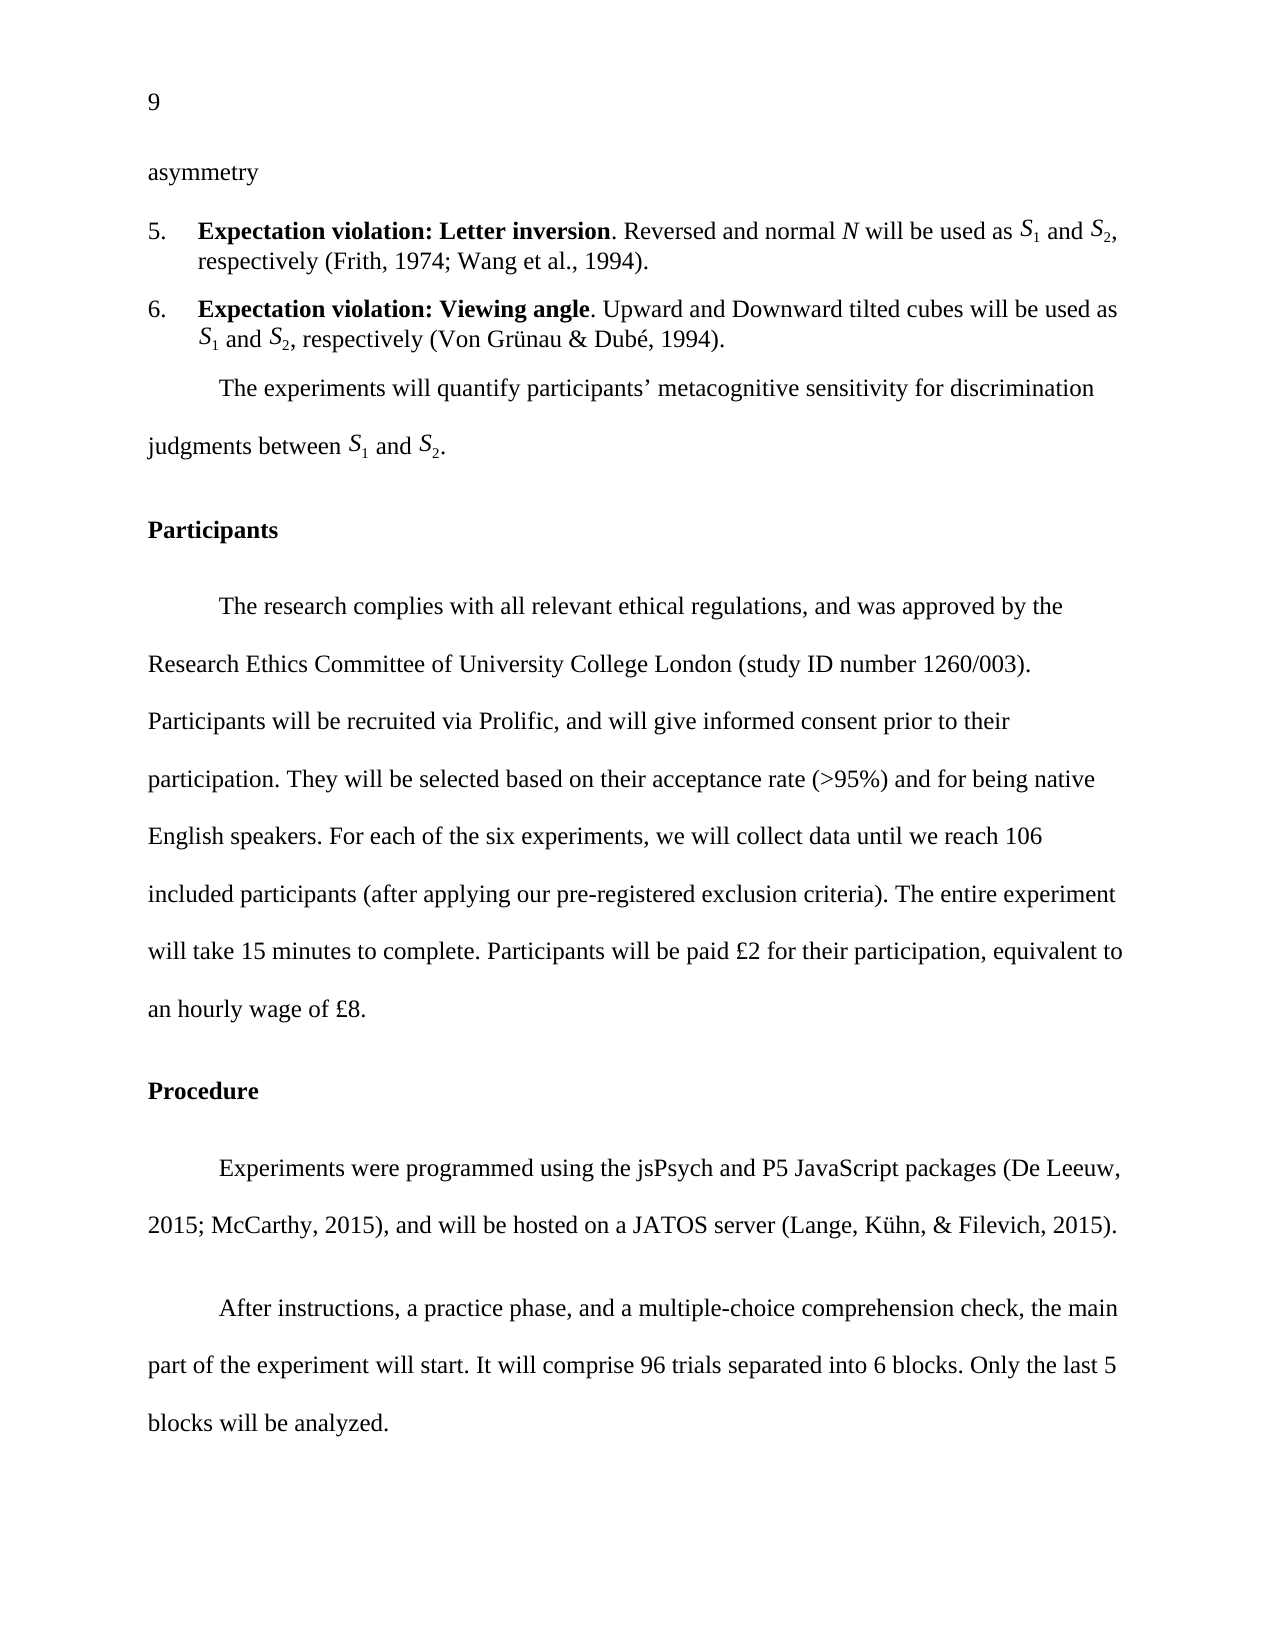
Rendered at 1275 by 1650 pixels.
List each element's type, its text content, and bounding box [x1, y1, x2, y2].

text After instructions, a practice phase, and a multiple-choice comprehension check, the main part of the experiment will start. It will comprise 96 trials separated into 6 blocks. Only the last 5 blocks will be analyzed. [148, 1293, 1127, 1436]
subtitle Participants [148, 515, 1127, 544]
subtitle Procedure [148, 1076, 1127, 1105]
text The experiments will quantify participants’ metacognitive sensitivity for discrimination judgments between and . [148, 373, 1127, 461]
list Expectation violation: Letter inversion. Reversed and normal N will be used as and , respectively (Frith, 1974; Wang et al., 1994). [148, 215, 1127, 275]
list Expectation violation: Viewing angle. Upward and Downward tilted cubes will be used as and , respectively (Von Grünau & Dubé, 1994). [148, 294, 1127, 354]
text The research complies with all relevant ethical regulations, and was approved by the Research Ethics Committee of University College London (study ID number 1260/003). Participants will be recruited via Prolific, and will give informed consent prior to their participation. They will be selected based on their acceptance rate (>95%) and for being native English speakers. For each of the six experiments, we will collect data until we reach 106 included participants (after applying our pre-registered exclusion criteria). The entire experiment will take 15 minutes to complete. Participants will be paid £2 for their participation, equivalent to an hourly wage of £8. [148, 591, 1127, 1023]
text Experiments were programmed using the jsPsych and P5 JavaScript packages (De Leeuw, 2015; McCarthy, 2015), and will be hosted on a JATOS server (Lange, Kühn, & Filevich, 2015). [148, 1153, 1127, 1239]
